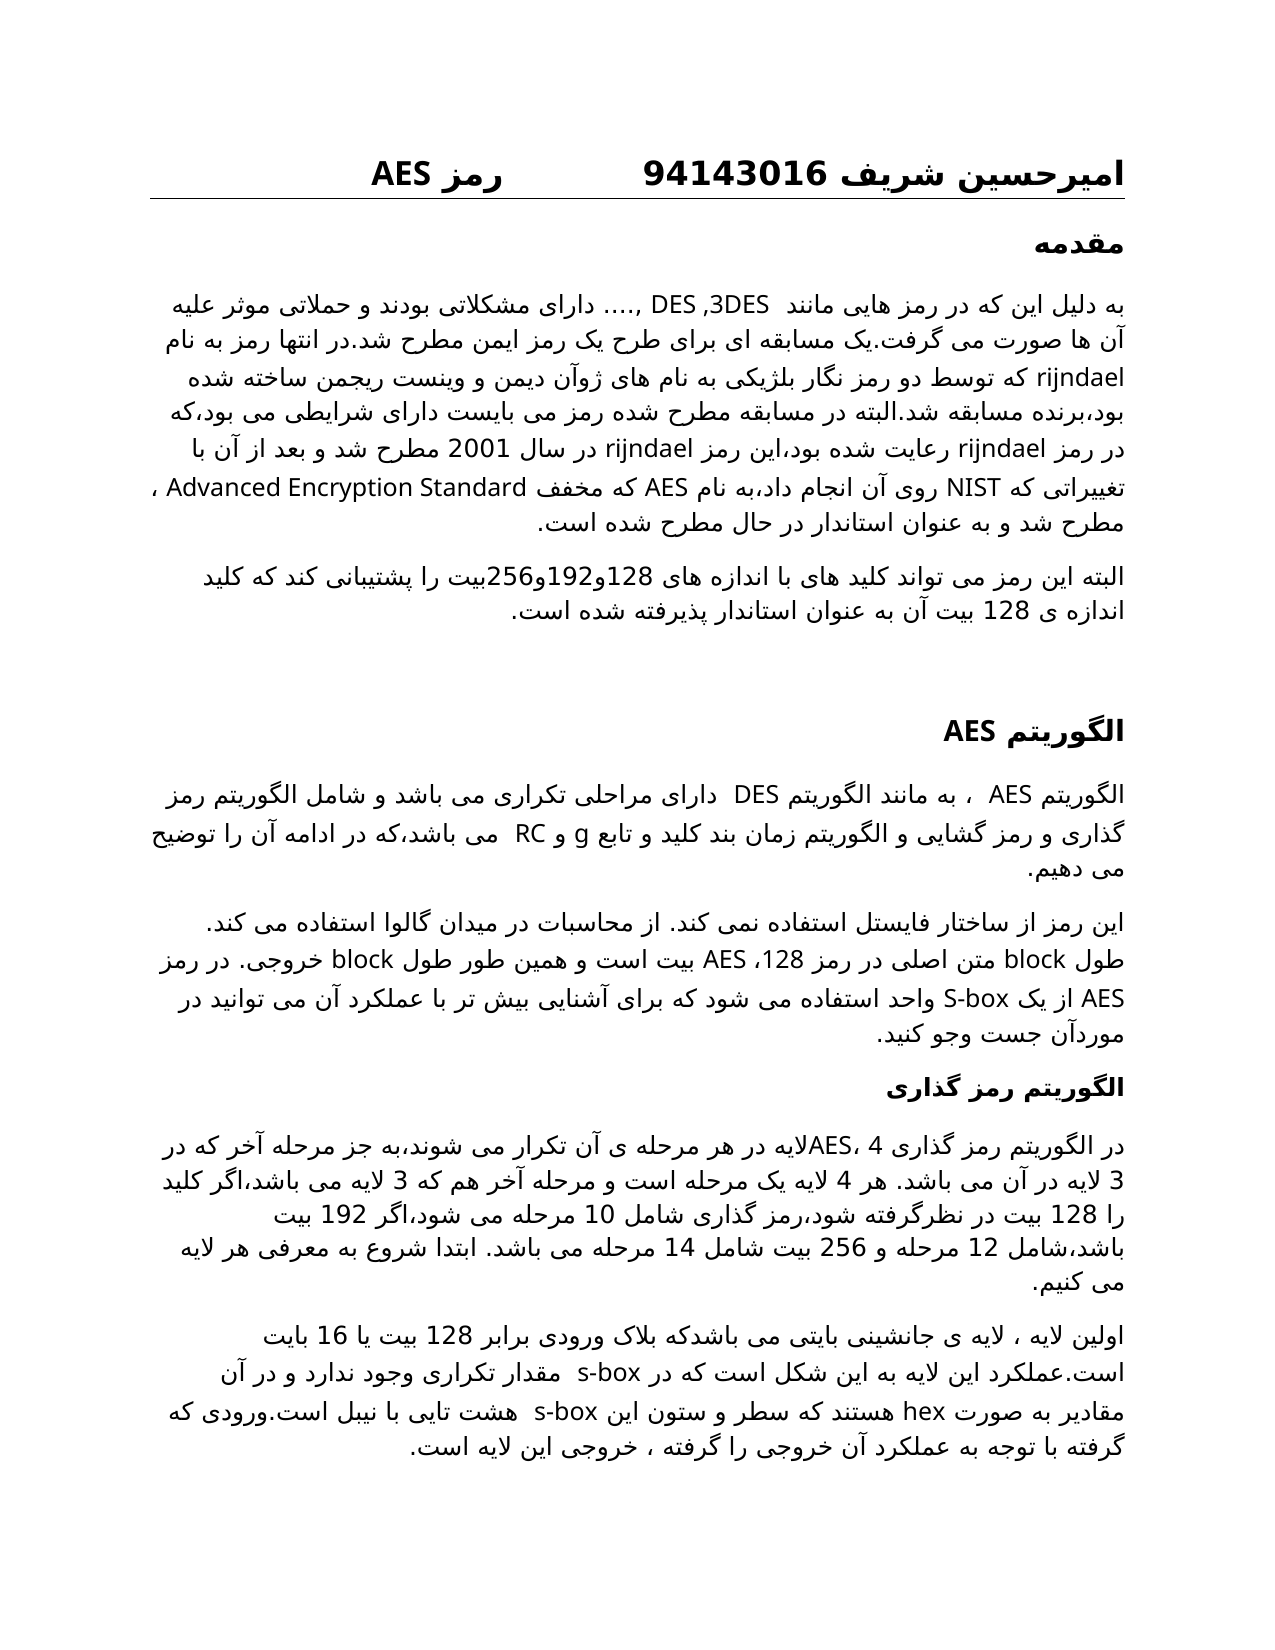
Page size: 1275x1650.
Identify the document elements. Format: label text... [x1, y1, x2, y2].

text در الگوریتم رمز گذاری AES، 4لایه در هر مرحله ی آن تکرار می شوند،به جز مرحله آخر که در 3 لایه در آن می باشد. هر 4 لایه یک مرحله است و مرحله آخر هم که 3 لایه می باشد،اگر کلید را 128 بیت در نظرگرفته شود،رمز گذاری شامل 10 مرحله می شود،اگر 192 بیت باشد،شامل 12 مرحله و 256 بیت شامل 14 مرحله می باشد. ابتدا شروع به معرفی هر لایه می کنیم. [150, 1128, 1125, 1296]
text امیرحسین شریف 94143016 رمز AES [150, 150, 1125, 198]
text البته این رمز می تواند کلید های با اندازه های 128و192و256بیت را پشتیبانی کند که کلید اندازه ی 128 بیت آن به عنوان استاندار پذیرفته شده است. [150, 562, 1125, 625]
text این رمز از ساختار فایستل استفاده نمی کند. از محاسبات در میدان گالوا استفاده می کند. طول block متن اصلی در رمز AES ،128 بیت است و همین طور طول block خروجی. در رمز AES از یک S-box واحد استفاده می شود که برای آشنایی بیش تر با عملکرد آن می توانید در موردآن جست وجو کنید. [150, 908, 1125, 1048]
text الگوریتم AES ، به مانند الگوریتم DES دارای مراحلی تکراری می باشد و شامل الگوریتم رمز گذاری و رمز گشایی و الگوریتم زمان بند کلید و تابع g و RC می باشد،که در ادامه آن را توضیح می دهیم. [150, 777, 1125, 883]
text اولین لایه ، لایه ی جانشینی بایتی می باشدکه بلاک ورودی برابر 128 بیت یا 16 بایت است.عملکرد این لایه به این شکل است که در s-box مقدار تکراری وجود ندارد و در آن مقادیر به صورت hex هستند که سطر و ستون این s-box هشت تایی با نیبل است.ورودی که گرفته با توجه به عملکرد آن خروجی را گرفته ، خروجی این لایه است. [150, 1321, 1125, 1461]
text الگوریتم رمز گذاری [150, 1073, 1125, 1103]
text مقدمه [150, 227, 1125, 261]
text به دلیل این که در رمز هایی مانند DES ,3DES ,.... دارای مشکلاتی بودند و حملاتی موثر علیه آن ها صورت می گرفت.یک مسابقه ای برای طرح یک رمز ایمن مطرح شد.در انتها رمز به نام rijndael که توسط دو رمز نگار بلژیکی به نام های ژوآن دیمن و وینست ریجمن ساخته شده بود،برنده مسابقه شد.البته در مسابقه مطرح شده رمز می بایست دارای شرایطی می بود،که در رمز rijndael رعایت شده بود،این رمز rijndael در سال 2001 مطرح شد و بعد از آن با تغییراتی که NIST روی آن انجام داد،به نام AES که مخفف Advanced Encryption Standard ، مطرح شد و به عنوان استاندار در حال مطرح شده است. [150, 286, 1125, 537]
text الگوریتم AES [150, 710, 1125, 750]
